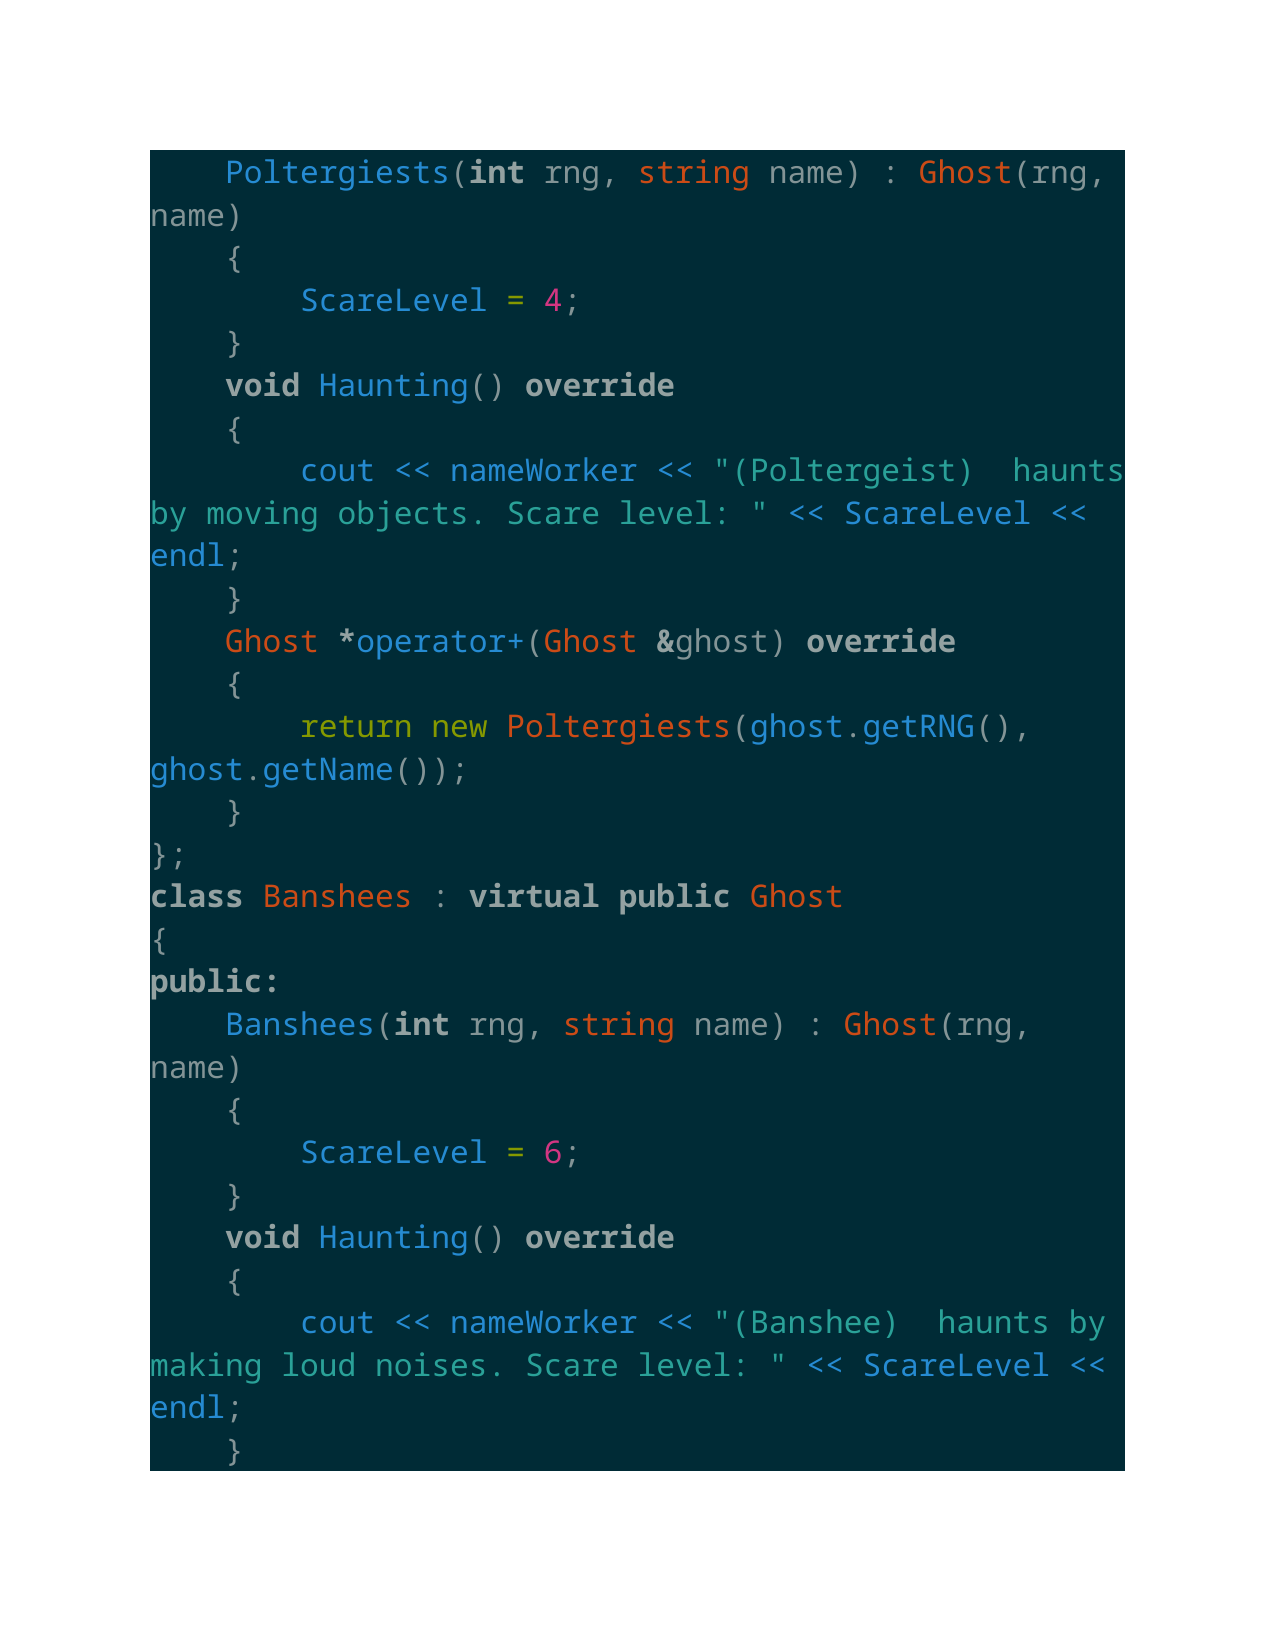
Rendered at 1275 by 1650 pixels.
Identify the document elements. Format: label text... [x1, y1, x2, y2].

text ScareLevel = 4; [150, 278, 1125, 320]
text class Banshees : virtual public Ghost [150, 874, 1125, 917]
text ScareLevel = 6; [150, 1130, 1125, 1172]
text } [150, 576, 1125, 619]
text return new Poltergiests(ghost.getRNG(), ghost.getName()); [150, 704, 1125, 789]
text void Haunting() override [150, 363, 1125, 406]
text } [150, 789, 1125, 832]
text Ghost *operator+(Ghost &ghost) override [150, 619, 1125, 661]
text { [150, 235, 1125, 278]
text } [150, 1172, 1125, 1215]
text } [150, 320, 1125, 363]
text { [150, 406, 1125, 448]
text void Haunting() override [150, 1215, 1125, 1258]
text { [150, 917, 1125, 959]
text cout << nameWorker << "(Banshee) haunts by making loud noises. Scare level: " << ScareLevel << endl; [150, 1300, 1125, 1428]
text { [150, 1258, 1125, 1300]
text Poltergiests(int rng, string name) : Ghost(rng, name) [150, 150, 1125, 235]
text Banshees(int rng, string name) : Ghost(rng, name) [150, 1002, 1125, 1087]
text }; [150, 832, 1125, 874]
text cout << nameWorker << "(Poltergeist) haunts by moving objects. Scare level: " << ScareLevel << endl; [150, 448, 1125, 576]
text } [150, 1428, 1125, 1471]
text { [150, 661, 1125, 704]
text { [150, 1087, 1125, 1130]
text public: [150, 959, 1125, 1002]
